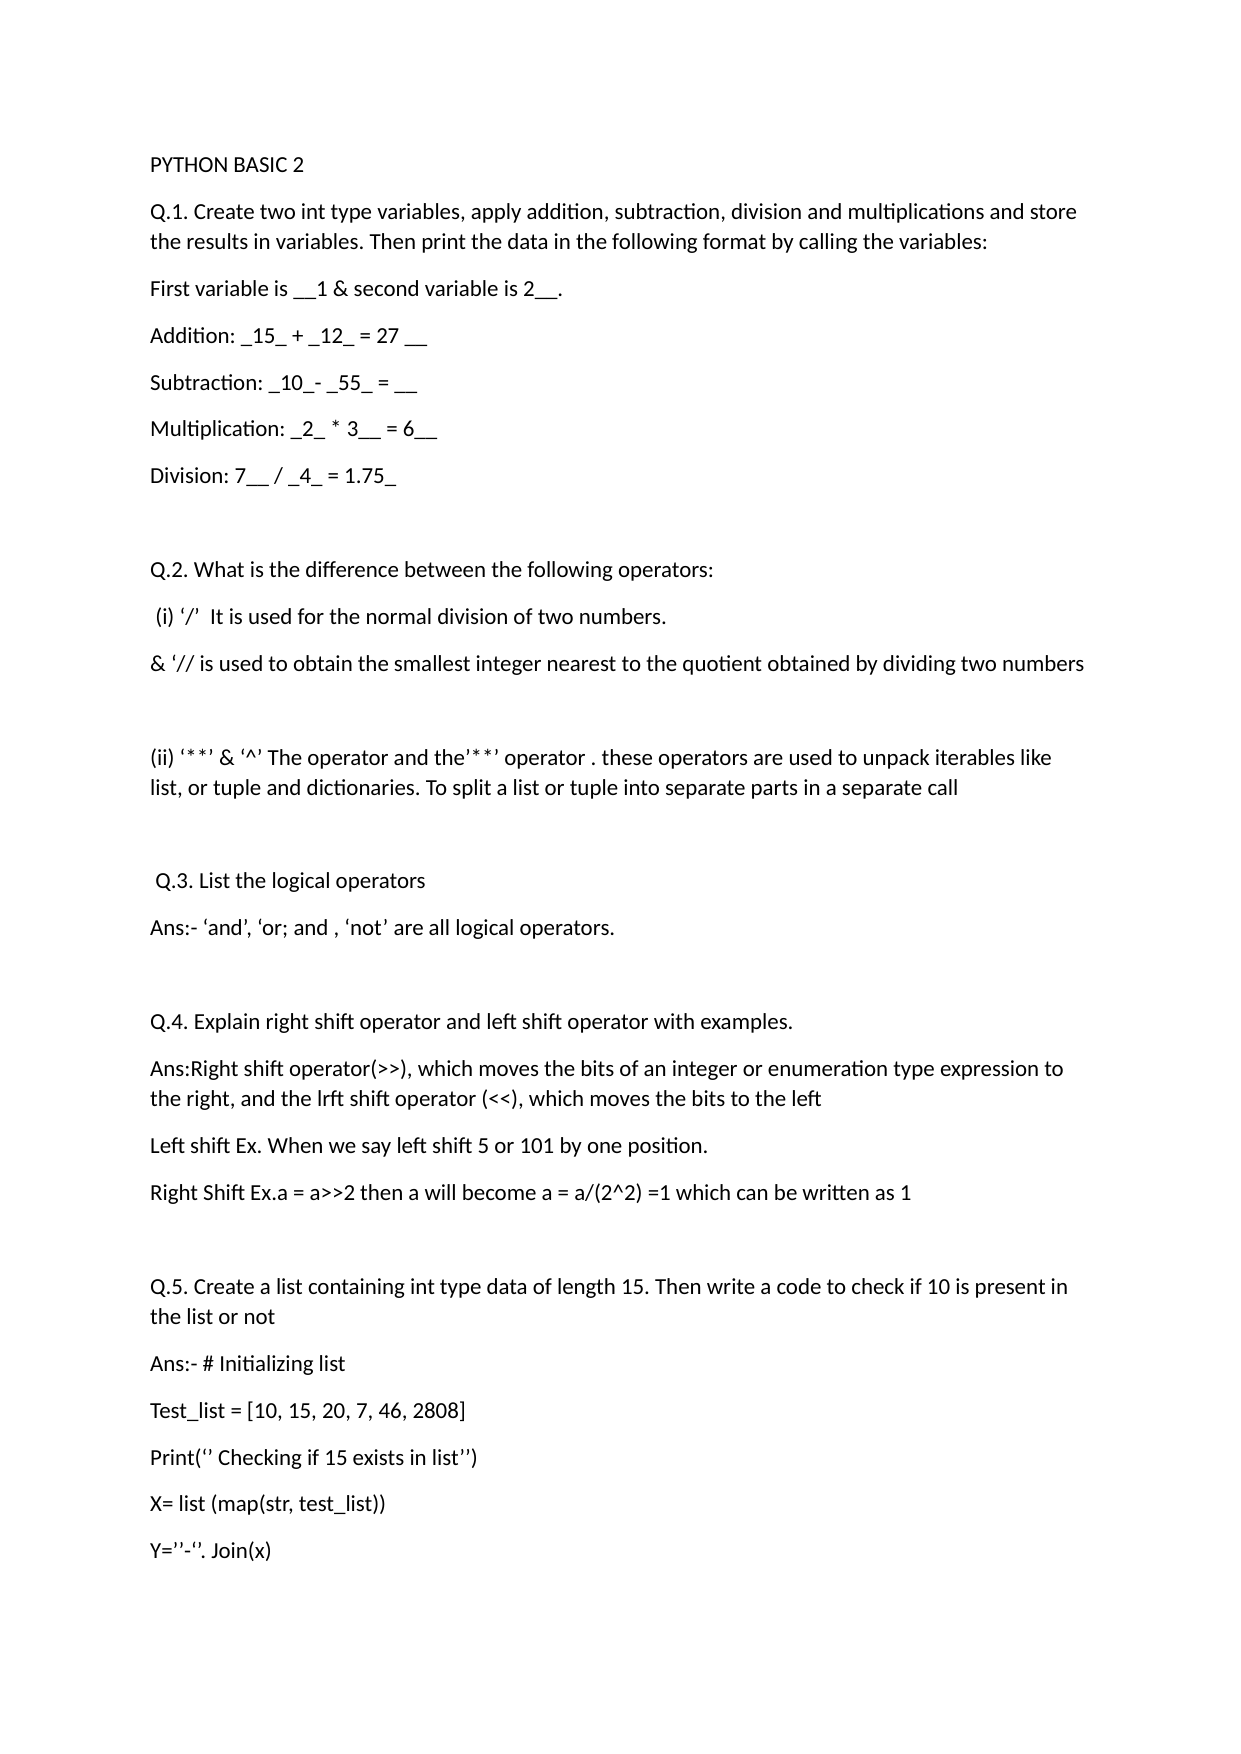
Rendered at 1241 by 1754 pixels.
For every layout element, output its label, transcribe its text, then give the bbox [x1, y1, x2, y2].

text Q.5. Create a list containing int type data of length 15. Then write a code to check if 10 is present in the list or not [150, 1272, 1090, 1330]
text Right Shift Ex.a = a>>2 then a will become a = a/(2^2) =1 which can be written as 1 [150, 1178, 1090, 1206]
text Q.1. Create two int type variables, apply addition, subtraction, division and multiplications and store the results in variables. Then print the data in the following format by calling the variables: [150, 197, 1090, 255]
text Q.4. Explain right shift operator and left shift operator with examples. [150, 1007, 1090, 1035]
text Ans:Right shift operator(>>), which moves the bits of an integer or enumeration type expression to the right, and the lrft shift operator (<<), which moves the bits to the left [150, 1054, 1090, 1112]
text Multiplication: _2_ * 3__ = 6__ [150, 414, 1090, 443]
text X= list (map(str, test_list)) [150, 1489, 1090, 1518]
text (i) ‘/’ It is used for the normal division of two numbers. [150, 602, 1090, 630]
text Print(‘’ Checking if 15 exists in list’’) [150, 1443, 1090, 1471]
text Q.2. What is the difference between the following operators: [150, 555, 1090, 583]
text Ans:- ‘and’, ‘or; and , ‘not’ are all logical operators. [150, 913, 1090, 942]
text Ans:- # Initializing list [150, 1349, 1090, 1377]
text Test_list = [10, 15, 20, 7, 46, 2808] [150, 1396, 1090, 1424]
text PYTHON BASIC 2 [150, 150, 1090, 178]
text & ‘// is used to obtain the smallest integer nearest to the quotient obtained by dividing two numbers [150, 649, 1090, 677]
text First variable is __1 & second variable is 2__. [150, 274, 1090, 302]
text Q.3. List the logical operators [150, 867, 1090, 895]
text Subtraction: _10_- _55_ = __ [150, 368, 1090, 396]
text Y=’’-‘’. Join(x) [150, 1536, 1090, 1564]
text Left shift Ex. When we say left shift 5 or 101 by one position. [150, 1131, 1090, 1159]
text Division: 7__ / _4_ = 1.75_ [150, 461, 1090, 489]
text (ii) ‘**’ & ‘^’ The operator and the’**’ operator . these operators are used to unpack iterables like list, or tuple and dictionaries. To split a list or tuple into separate parts in a separate call [150, 743, 1090, 801]
text Addition: _15_ + _12_ = 27 __ [150, 321, 1090, 349]
